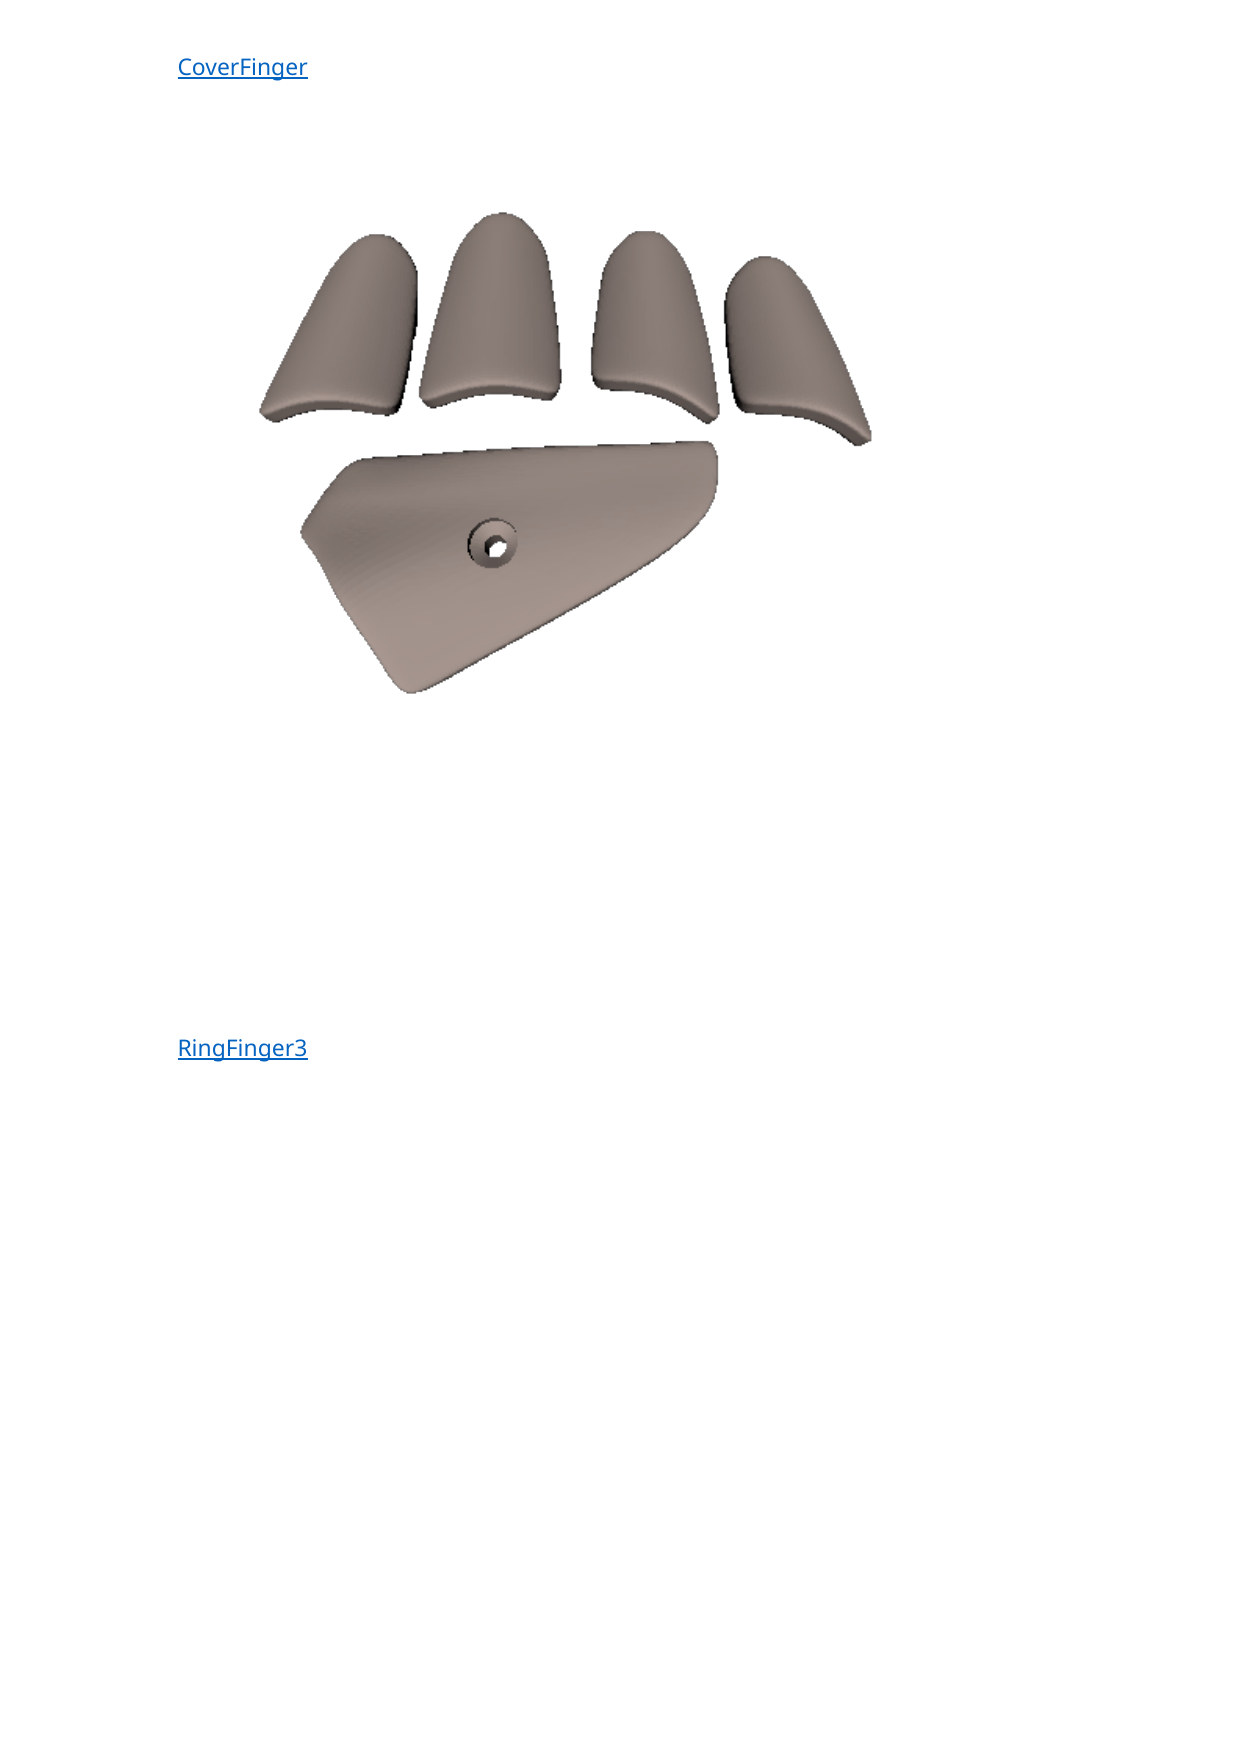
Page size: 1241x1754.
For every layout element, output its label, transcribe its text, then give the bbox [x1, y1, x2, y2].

text RingFinger3 [177, 1032, 1063, 1063]
text CoverFinger [177, 50, 1063, 82]
picture [177, 100, 959, 761]
